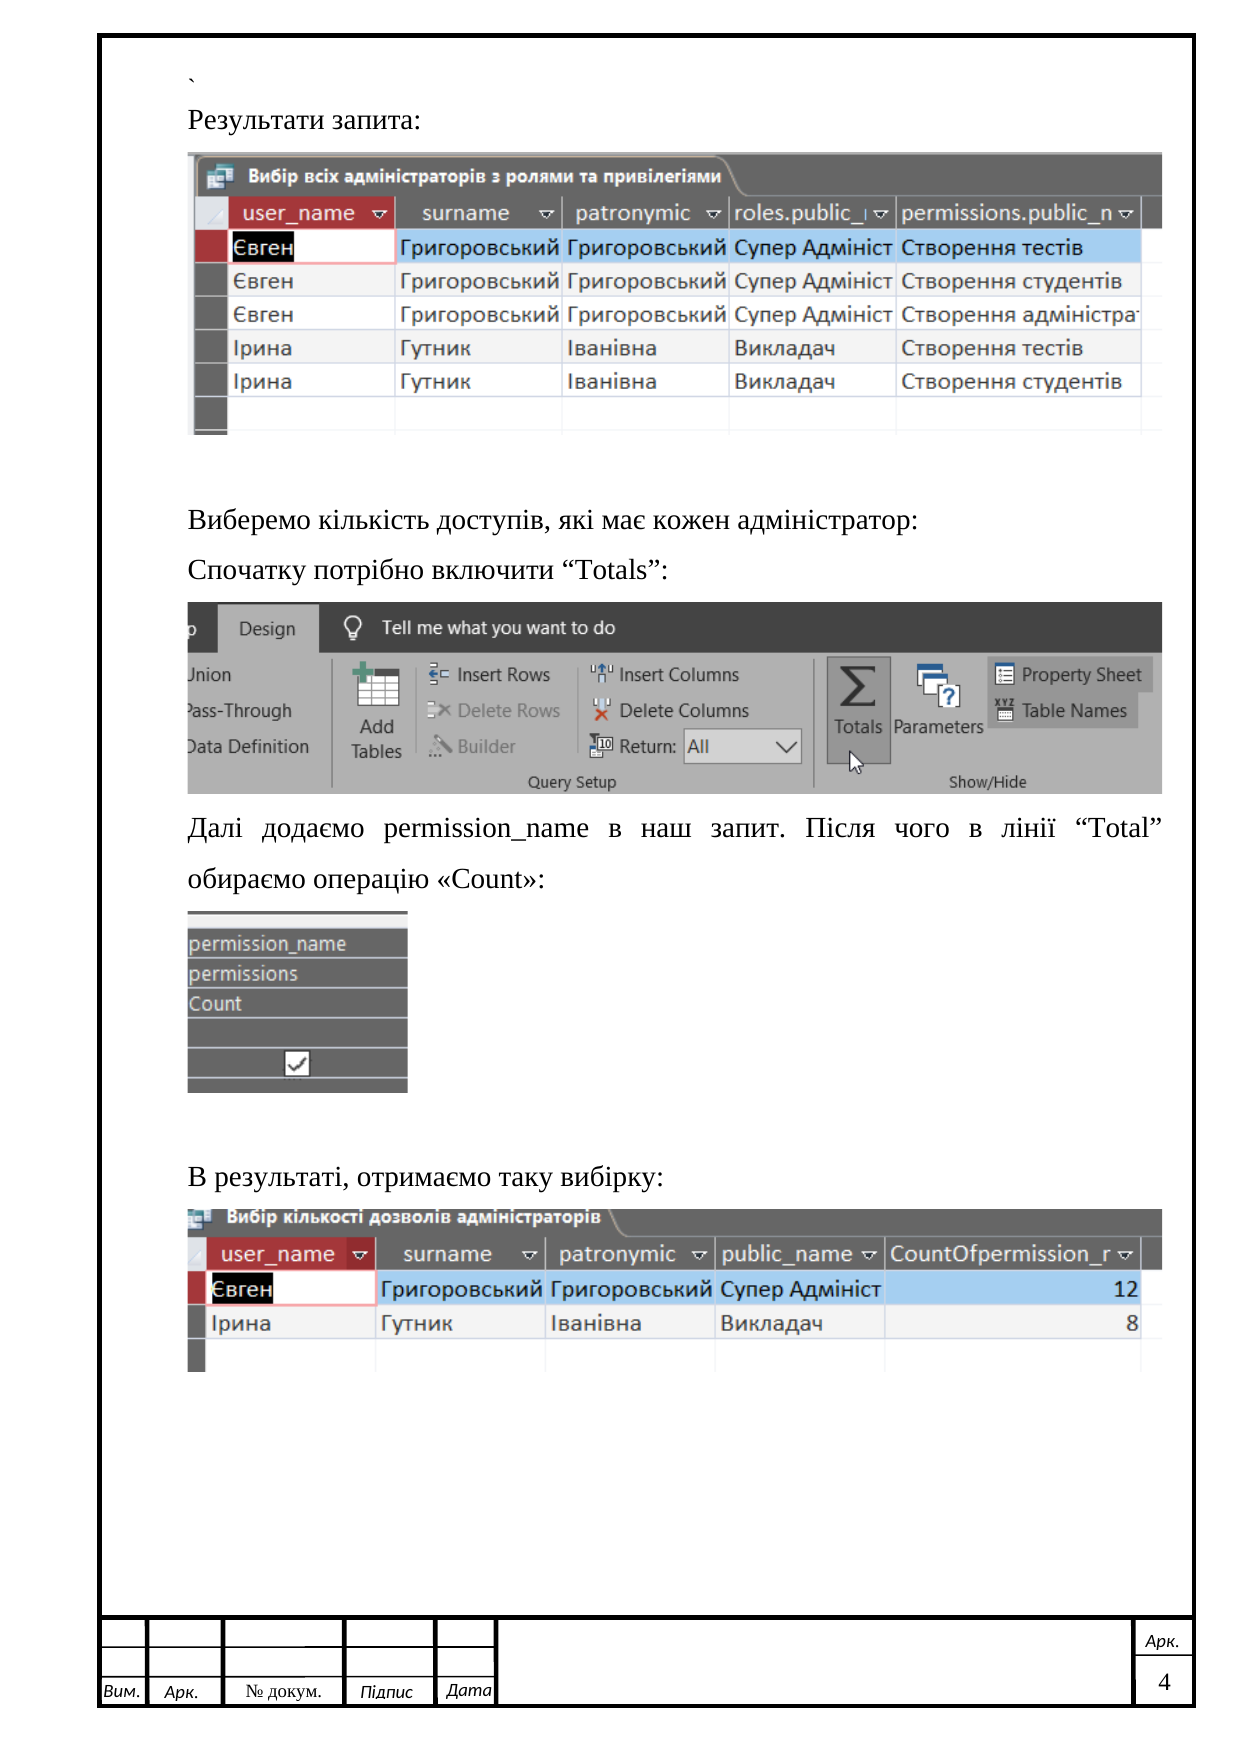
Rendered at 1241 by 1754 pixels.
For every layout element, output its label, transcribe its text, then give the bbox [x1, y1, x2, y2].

picture [187, 911, 408, 1093]
text Спочатку потрібно включити “Totals”: [187, 552, 1162, 586]
text Результати запита: [187, 102, 1162, 136]
text Далі додаємо permission_name в наш запит. Після чого в лінії “Total” обираємо операцію «Count»: [187, 810, 1162, 894]
picture [187, 602, 1163, 794]
text Виберемо кількість доступів, які має кожен адміністратор: [187, 502, 1162, 535]
picture [187, 152, 1163, 435]
text В результаті, отримаємо таку вибірку: [187, 1159, 1162, 1193]
picture [187, 1209, 1163, 1372]
